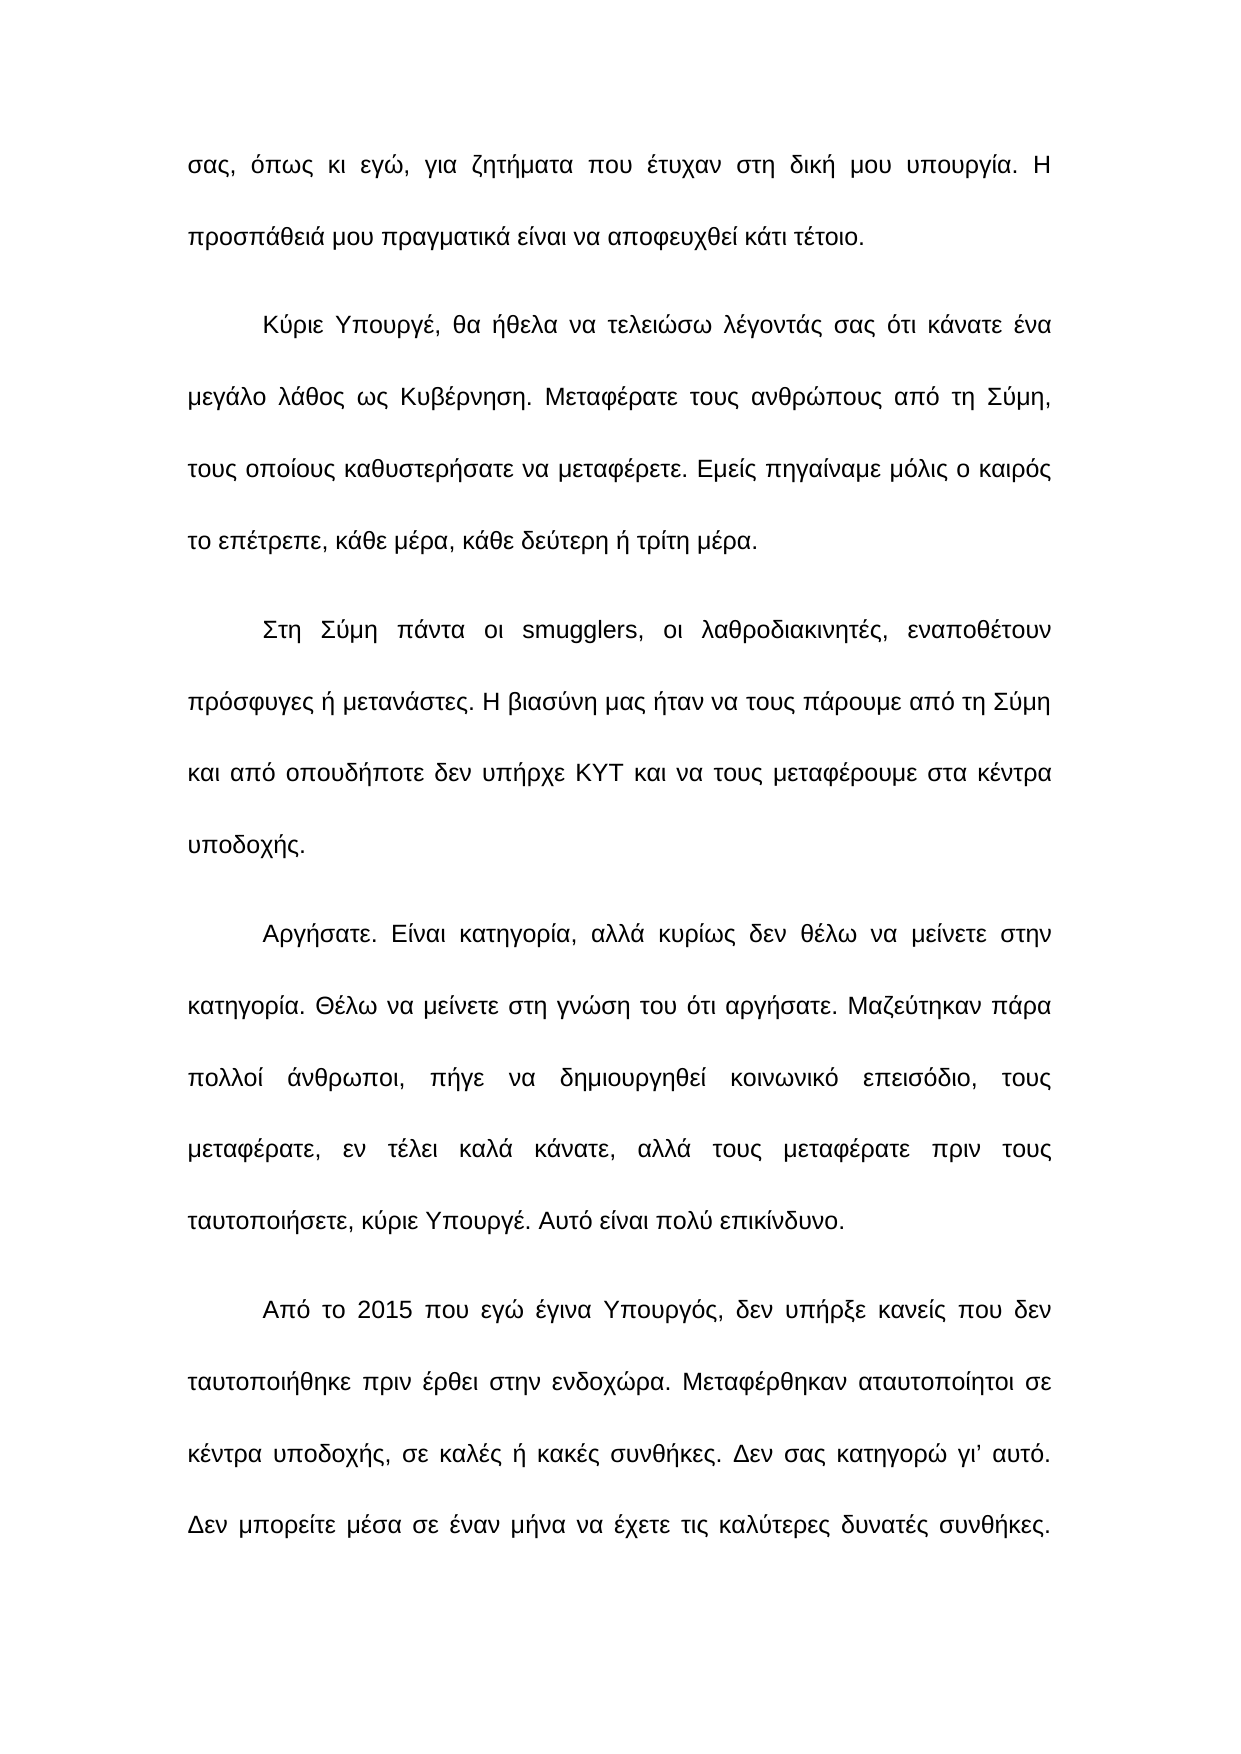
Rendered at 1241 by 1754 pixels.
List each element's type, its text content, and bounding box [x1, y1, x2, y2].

text Στη Σύμη πάντα οι smugglers, οι λαθροδιακινητές, εναποθέτουν πρόσφυγες ή μετανάστες. Η βιασύνη μας ήταν να τους πάρουμε από τη Σύμη και από οπουδήποτε δεν υπήρχε ΚΥΤ και να τους μεταφέρουμε στα κέντρα υποδοχής. [187, 614, 1053, 859]
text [187, 1295, 1053, 1539]
text Αργήσατε. Είναι κατηγορία, αλλά κυρίως δεν θέλω να μείνετε στην κατηγορία. Θέλω να μείνετε στη γνώση του ότι αργήσατε. Μαζεύτηκαν πάρα πολλοί άνθρωποι, πήγε να δημιουργηθεί κοινωνικό επεισόδιο, τους μεταφέρατε, εν τέλει καλά κάνατε, αλλά τους μεταφέρατε πριν τους ταυτοποιήσετε, κύριε Υπουργέ. Αυτό είναι πολύ επικίνδυνο. [187, 919, 1053, 1235]
text Κύριε Υπουργέ, θα ήθελα να τελειώσω λέγοντάς σας ότι κάνατε ένα μεγάλο λάθος ως Κυβέρνηση. Μεταφέρατε τους ανθρώπους από τη Σύμη, τους οποίους καθυστερήσατε να μεταφέρετε. Εμείς πηγαίναμε μόλις ο καιρός το επέτρεπε, κάθε μέρα, κάθε δεύτερη ή τρίτη μέρα. [187, 310, 1053, 555]
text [187, 150, 1053, 251]
